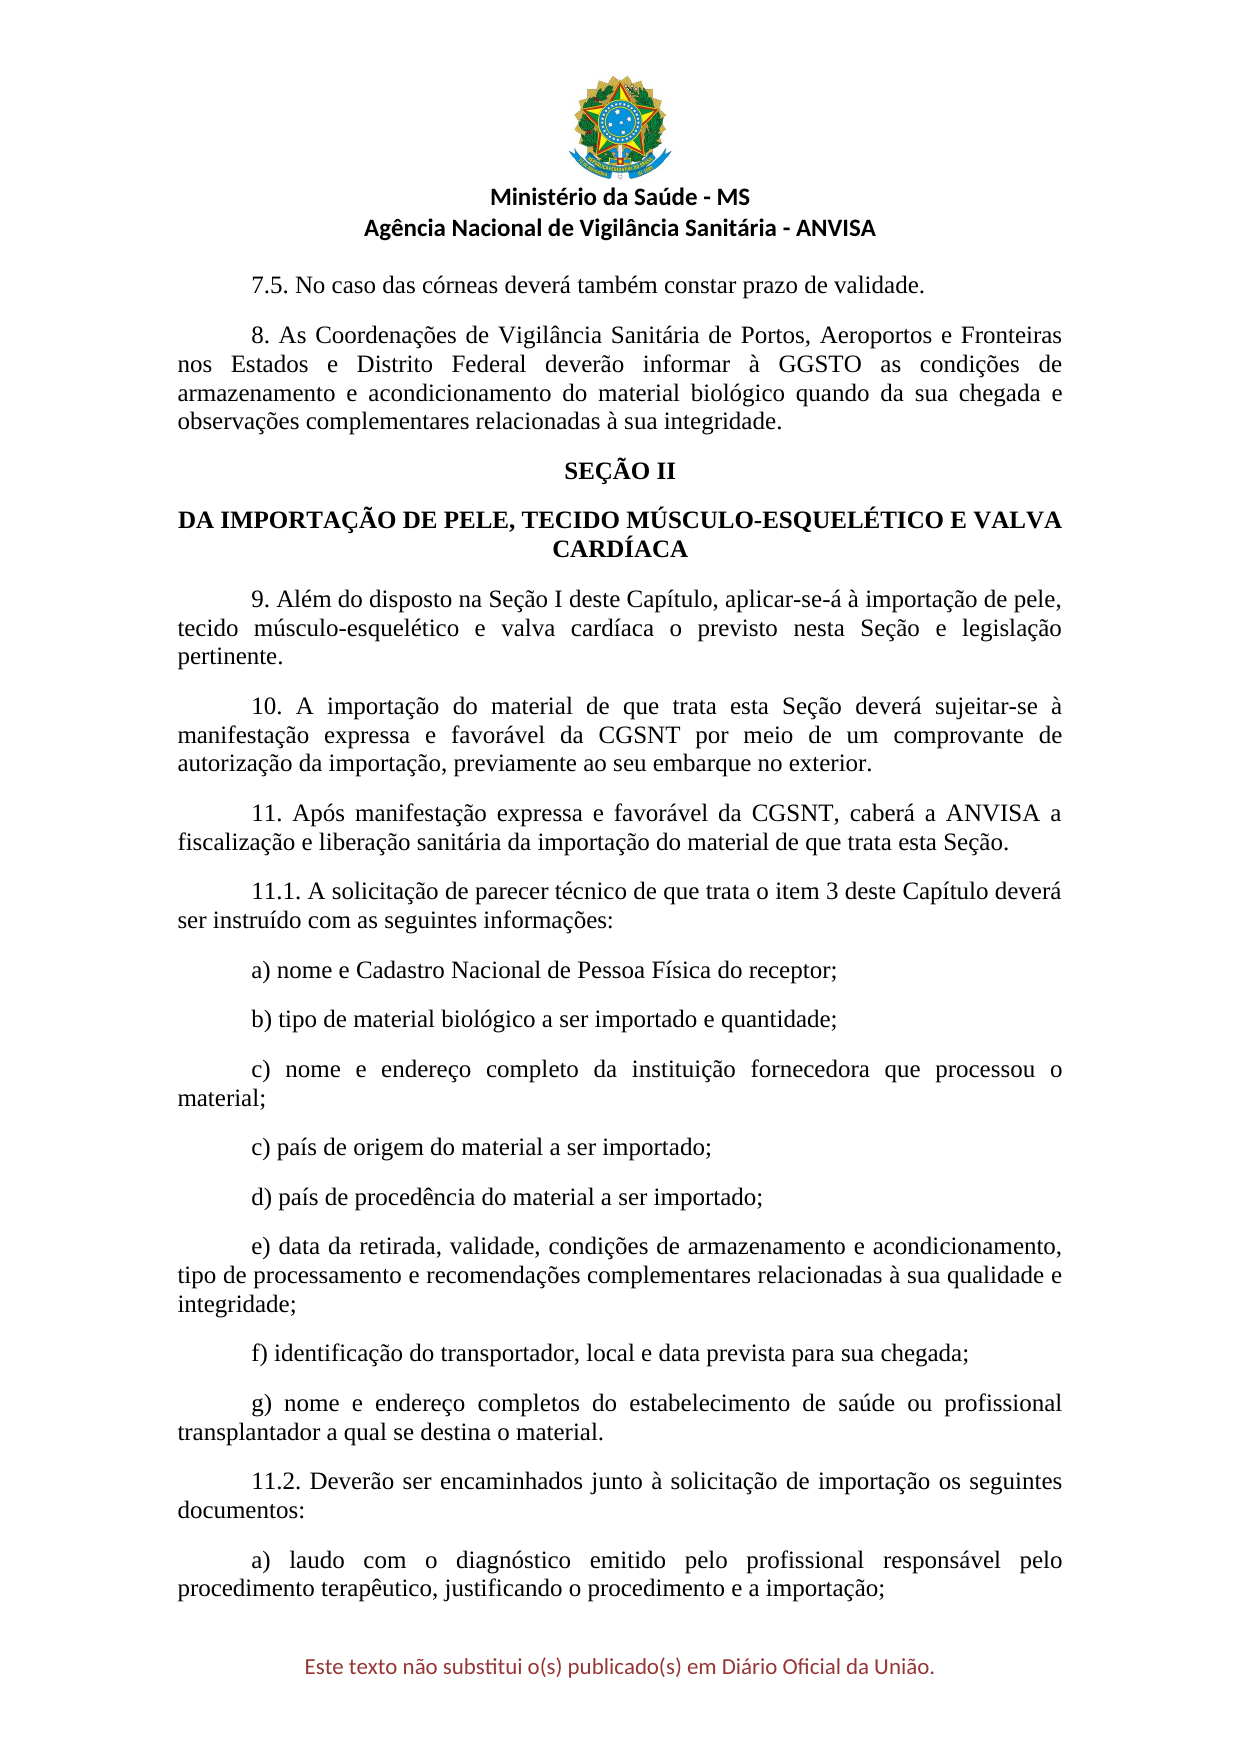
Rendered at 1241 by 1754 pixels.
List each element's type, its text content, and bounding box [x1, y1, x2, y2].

text 9. Além do disposto na Seção I deste Capítulo, aplicar-se-á à importação de pele, tecido músculo-esquelético e valva cardíaca o previsto nesta Seção e legislação pertinente. [177, 584, 1063, 670]
text a) laudo com o diagnóstico emitido pelo profissional responsável pelo procedimento terapêutico, justificando o procedimento e a importação; [177, 1545, 1063, 1602]
picture [565, 73, 675, 182]
text 8. As Coordenações de Vigilância Sanitária de Portos, Aeroportos e Fronteiras nos Estados e Distrito Federal deverão informar à GGSTO as condições de armazenamento e acondicionamento do material biológico quando da sua chegada e observações complementares relacionadas à sua integridade. [177, 320, 1063, 435]
text 11. Após manifestação expressa e favorável da CGSNT, caberá a ANVISA a fiscalização e liberação sanitária da importação do material de que trata esta Seção. [177, 798, 1063, 856]
text b) tipo de material biológico a ser importado e quantidade; [177, 1004, 1063, 1033]
text e) data da retirada, validade, condições de armazenamento e acondicionamento, tipo de processamento e recomendações complementares relacionadas à sua qualidade e integridade; [177, 1231, 1063, 1318]
text d) país de procedência do material a ser importado; [177, 1182, 1063, 1211]
text 10. A importação do material de que trata esta Seção deverá sujeitar-se à manifestação expressa e favorável da CGSNT por meio de um comprovante de autorização da importação, previamente ao seu embarque no exterior. [177, 691, 1063, 777]
text DA IMPORTAÇÃO DE PELE, TECIDO MÚSCULO-ESQUELÉTICO E VALVA CARDÍACA [177, 506, 1063, 563]
text c) país de origem do material a ser importado; [177, 1132, 1063, 1161]
text 7.5. No caso das córneas deverá também constar prazo de validade. [177, 271, 1063, 299]
text f) identificação do transportador, local e data prevista para sua chegada; [177, 1338, 1063, 1367]
text g) nome e endereço completos do estabelecimento de saúde ou profissional transplantador a qual se destina o material. [177, 1388, 1063, 1446]
text 11.2. Deverão ser encaminhados junto à solicitação de importação os seguintes documentos: [177, 1466, 1063, 1524]
text a) nome e Cadastro Nacional de Pessoa Física do receptor; [177, 955, 1063, 983]
text c) nome e endereço completo da instituição fornecedora que processou o material; [177, 1054, 1063, 1111]
text 11.1. A solicitação de parecer técnico de que trata o item 3 deste Capítulo deverá ser instruído com as seguintes informações: [177, 876, 1063, 934]
text SEÇÃO II [177, 456, 1063, 485]
